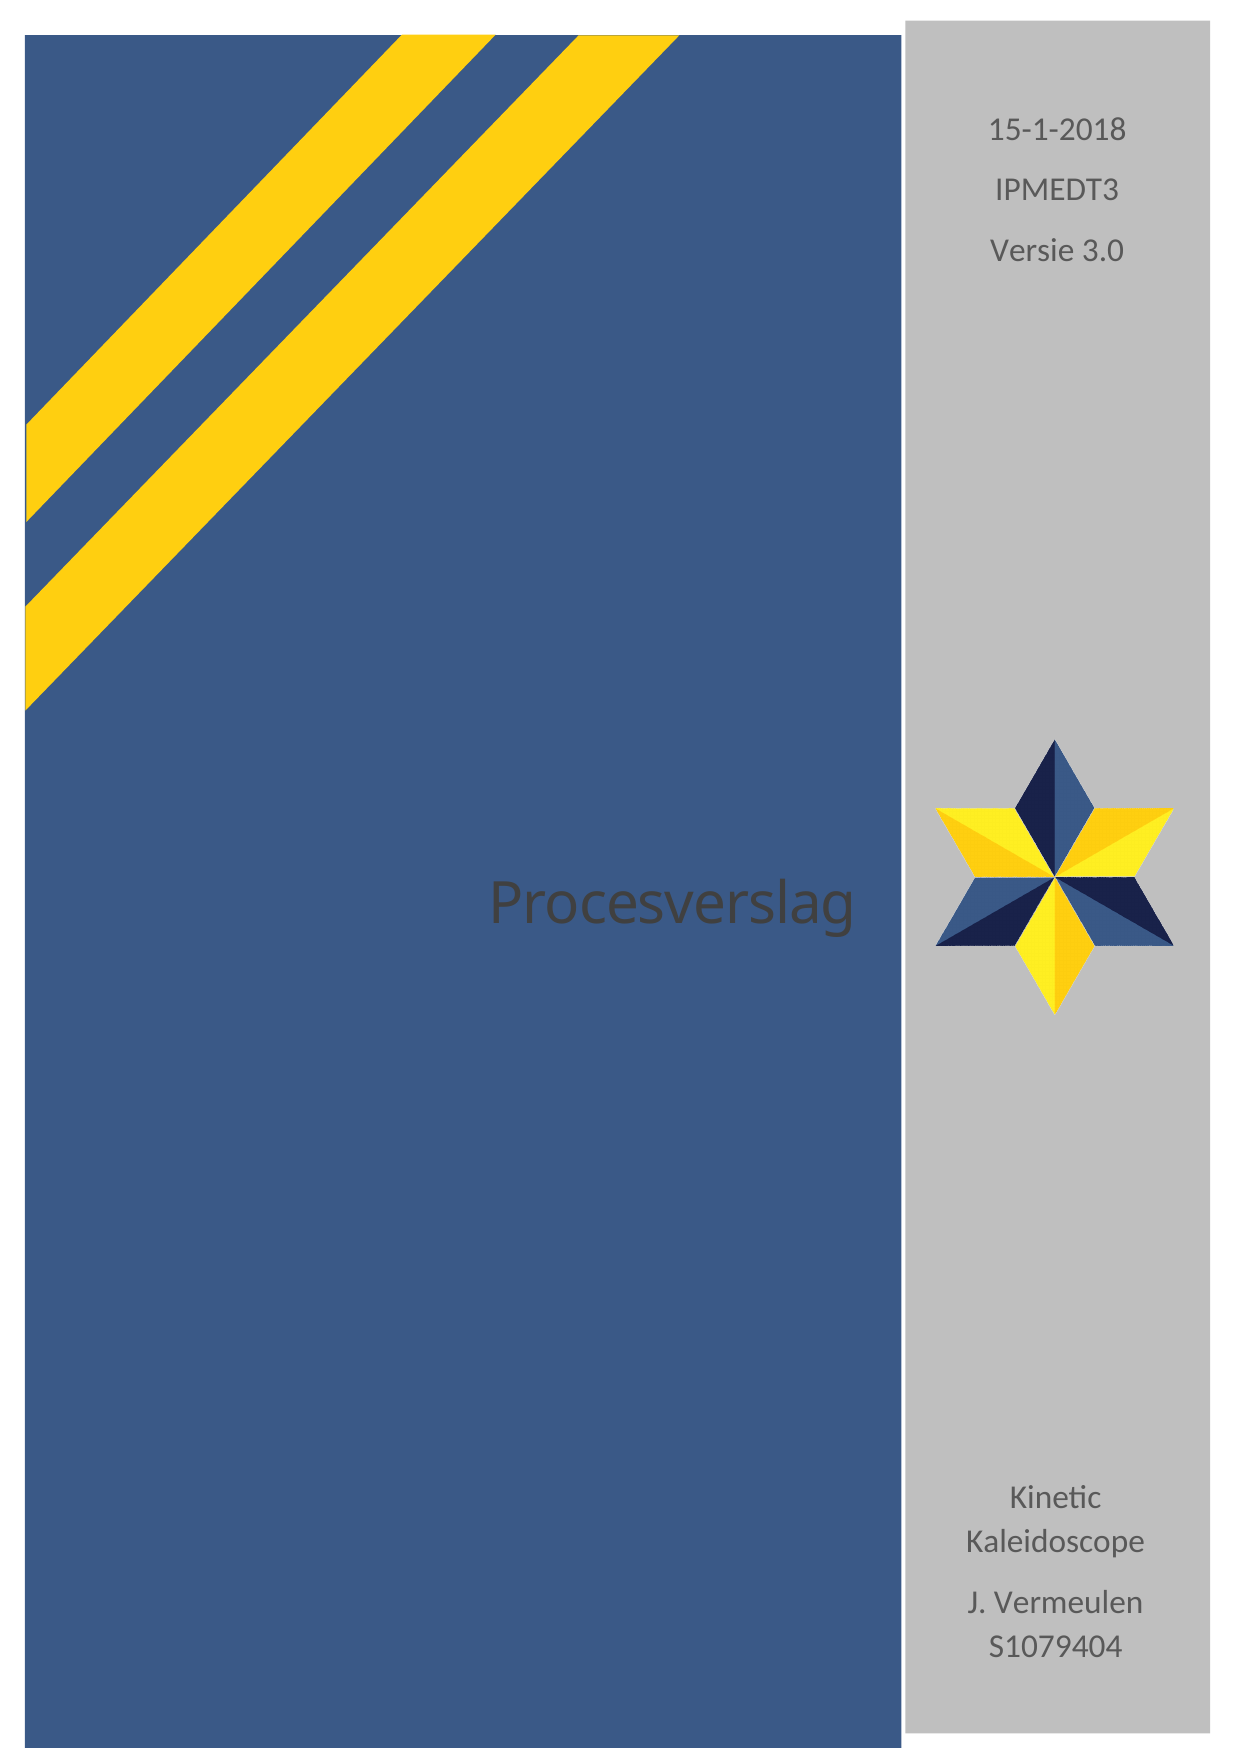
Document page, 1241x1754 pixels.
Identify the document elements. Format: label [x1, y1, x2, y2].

picture [935, 739, 1174, 1015]
